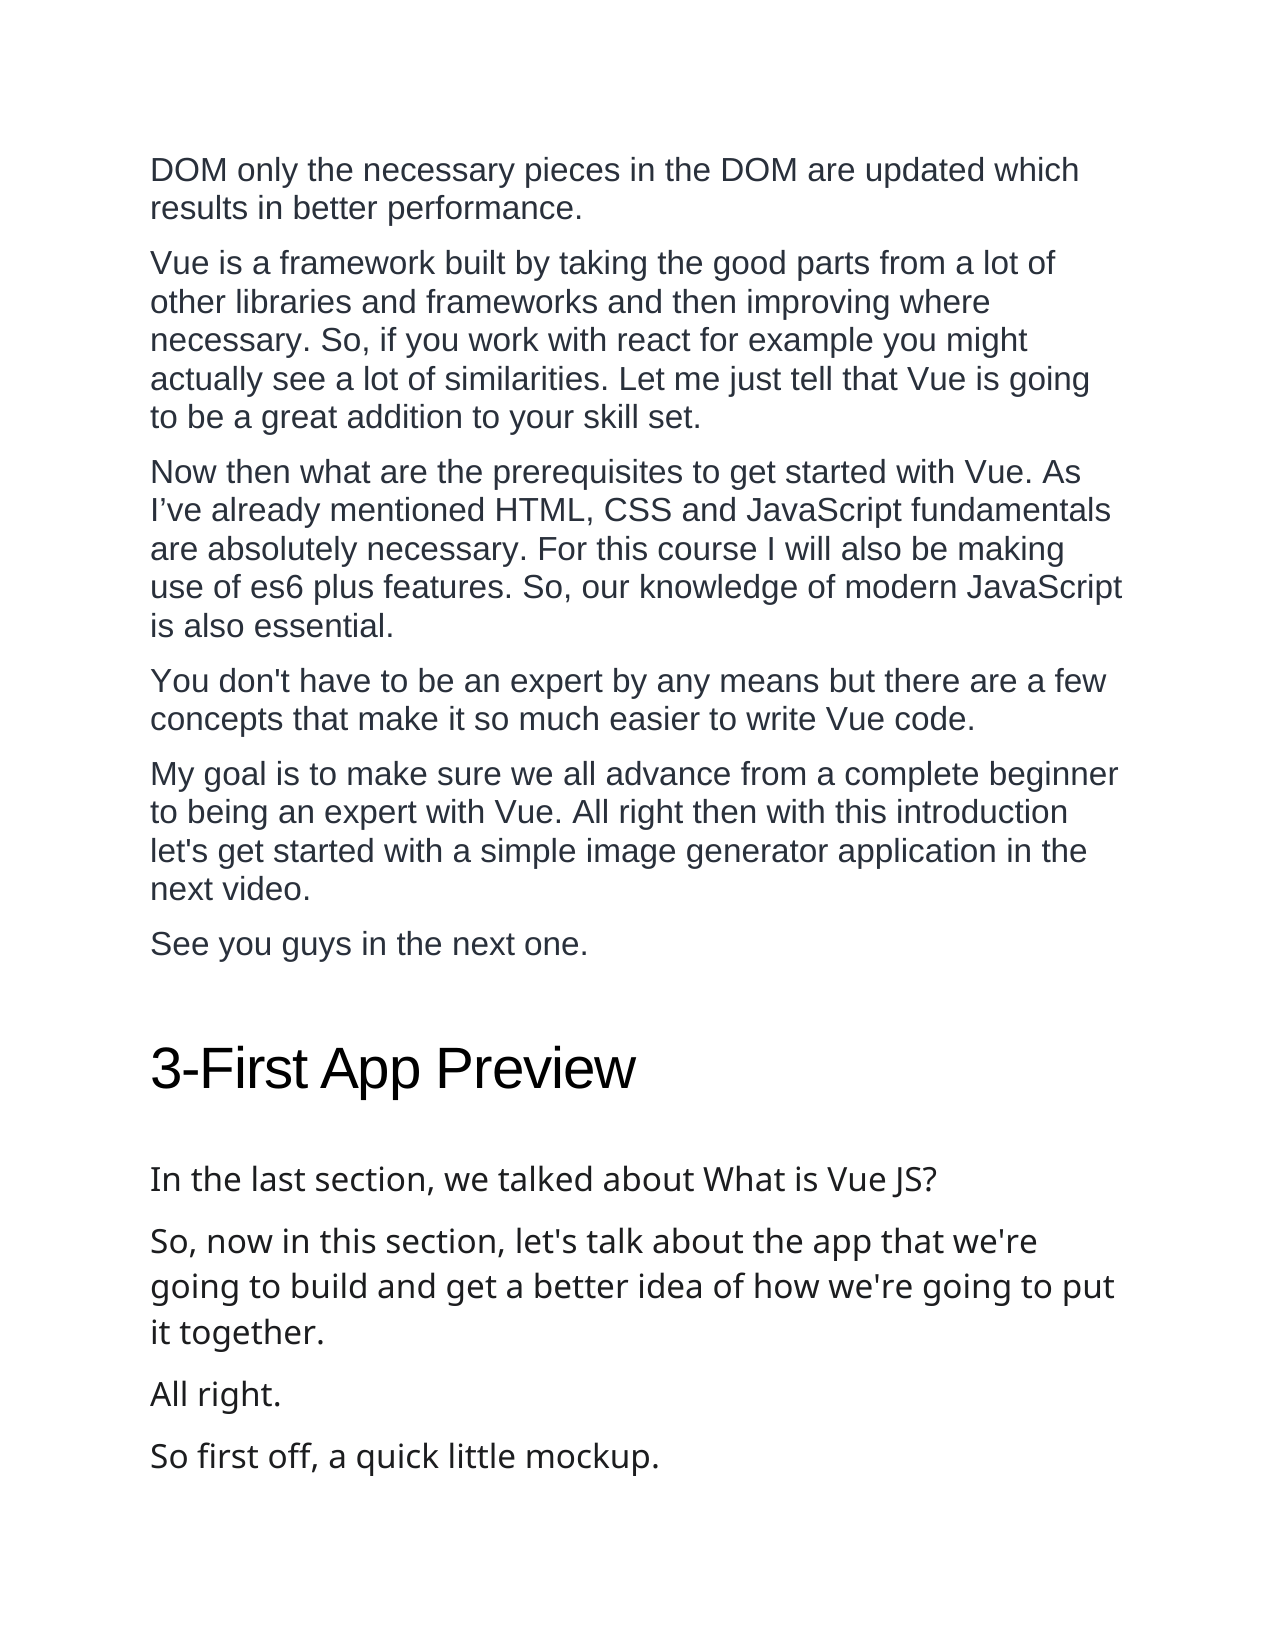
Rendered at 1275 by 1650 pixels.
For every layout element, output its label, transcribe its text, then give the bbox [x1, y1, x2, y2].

text You don't have to be an expert by any means but there are a few concepts that make it so much easier to write Vue code. [150, 661, 1125, 737]
text So, now in this section, let's talk about the app that we're going to build and get a better idea of how we're going to put it together. [150, 1218, 1125, 1354]
text Now then what are the prerequisites to get started with Vue. As I’ve already mentioned HTML, CSS and JavaScript fundamentals are absolutely necessary. For this course I will also be making use of es6 plus features. So, our knowledge of modern JavaScript is also essential. [150, 452, 1125, 644]
title 3-First App Preview [150, 1034, 1125, 1101]
text All right. [150, 1371, 1125, 1416]
text So first off, a quick little mockup. [150, 1432, 1125, 1478]
text In the last section, we talked about What is Vue JS? [150, 1156, 1125, 1201]
text See you guys in the next one. [150, 924, 1125, 963]
text Vue is a framework built by taking the good parts from a lot of other libraries and frameworks and then improving where necessary. So, if you work with react for example you might actually see a lot of similarities. Let me just tell that Vue is going to be a great addition to your skill set. [150, 243, 1125, 436]
text My goal is to make sure we all advance from a complete beginner to being an expert with Vue. All right then with this introduction let's get started with a simple image generator application in the next video. [150, 754, 1125, 908]
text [150, 150, 1125, 227]
